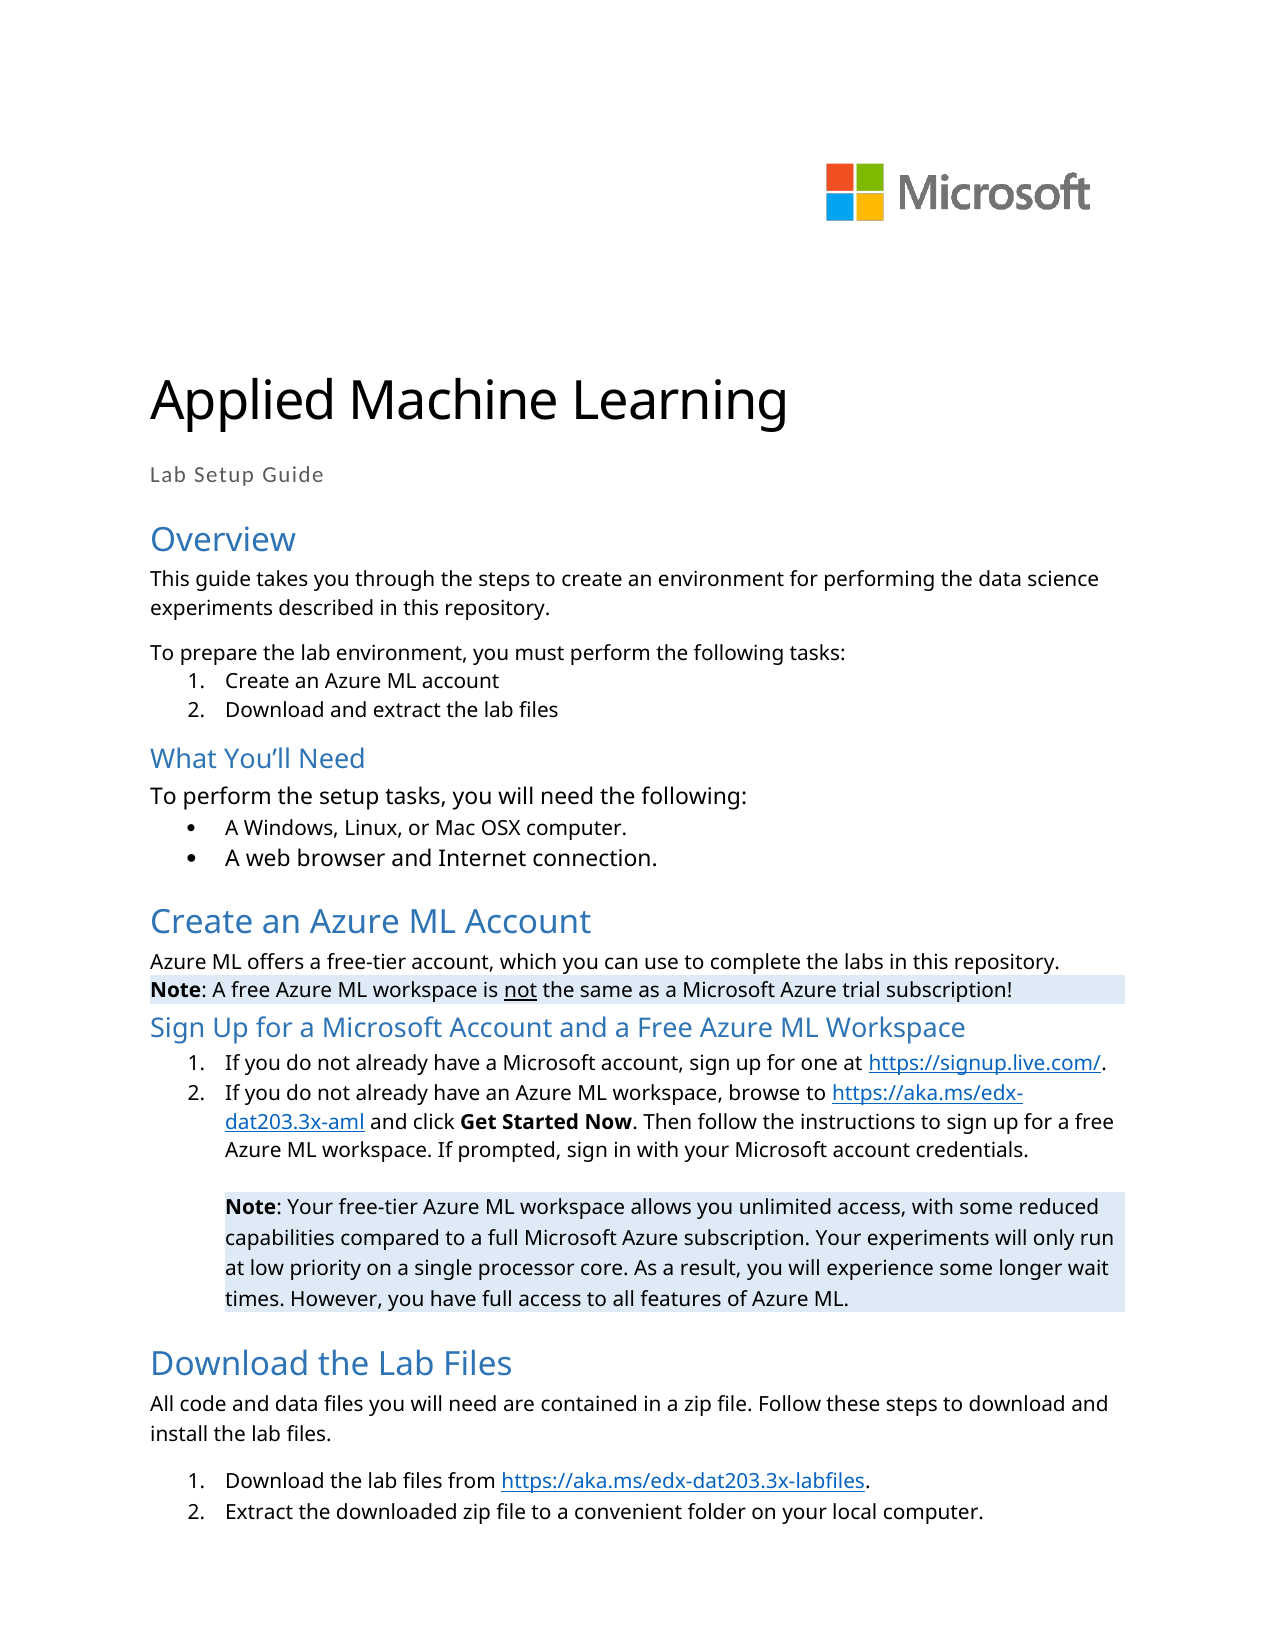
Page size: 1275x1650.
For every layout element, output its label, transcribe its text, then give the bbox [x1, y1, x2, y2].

subtitle Sign Up for a Microsoft Account and a Free Azure ML Workspace [150, 1008, 1125, 1045]
title Applied Machine Learning [150, 361, 1125, 435]
list Create an Azure ML account [187, 666, 1125, 695]
subtitle Create an Azure ML Account [150, 898, 1125, 943]
text Azure ML offers a free-tier account, which you can use to complete the labs in this repository. [150, 947, 1125, 975]
subtitle Overview [150, 515, 1125, 561]
list Note: Your free-tier Azure ML workspace allows you unlimited access, with some reduced capabilities compared to a full Microsoft Azure subscription. Your experiments will only run at low priority on a single processor core. As a result, you will experience some longer wait times. However, you have full access to all features of Azure ML. [225, 1192, 1125, 1312]
picture [790, 130, 1125, 254]
text This guide takes you through the steps to create an environment for performing the data science experiments described in this repository. [150, 564, 1125, 621]
text To perform the setup tasks, you will need the following: [150, 779, 1125, 811]
list If you do not already have a Microsoft account, sign up for one at https://signup.live.com/. [187, 1048, 1125, 1076]
text Note: A free Azure ML workspace is not the same as a Microsoft Azure trial subscription! [150, 975, 1125, 1004]
list Download the lab files from https://aka.ms/edx-dat203.3x-labfiles. [187, 1467, 1125, 1495]
list A Windows, Linux, or Mac OSX computer. [187, 813, 1125, 842]
list If you do not already have an Azure ML workspace, browse to https://aka.ms/edx-dat203.3x-aml and click Get Started Now. Then follow the instructions to sign up for a free Azure ML workspace. If prompted, sign in with your Microsoft account credentials. [187, 1078, 1125, 1164]
subtitle Lab Setup Guide [150, 460, 1125, 488]
list Extract the downloaded zip file to a convenient folder on your local computer. [187, 1497, 1125, 1526]
subtitle Download the Lab Files [150, 1340, 1125, 1385]
text To prepare the lab environment, you must perform the following tasks: [150, 638, 1125, 666]
list Download and extract the lab files [187, 695, 1125, 723]
list A web browser and Internet connection. [187, 842, 1125, 873]
text All code and data files you will need are contained in a zip file. Follow these steps to download and install the lab files. [150, 1389, 1125, 1448]
subtitle What You’ll Need [150, 740, 1125, 777]
